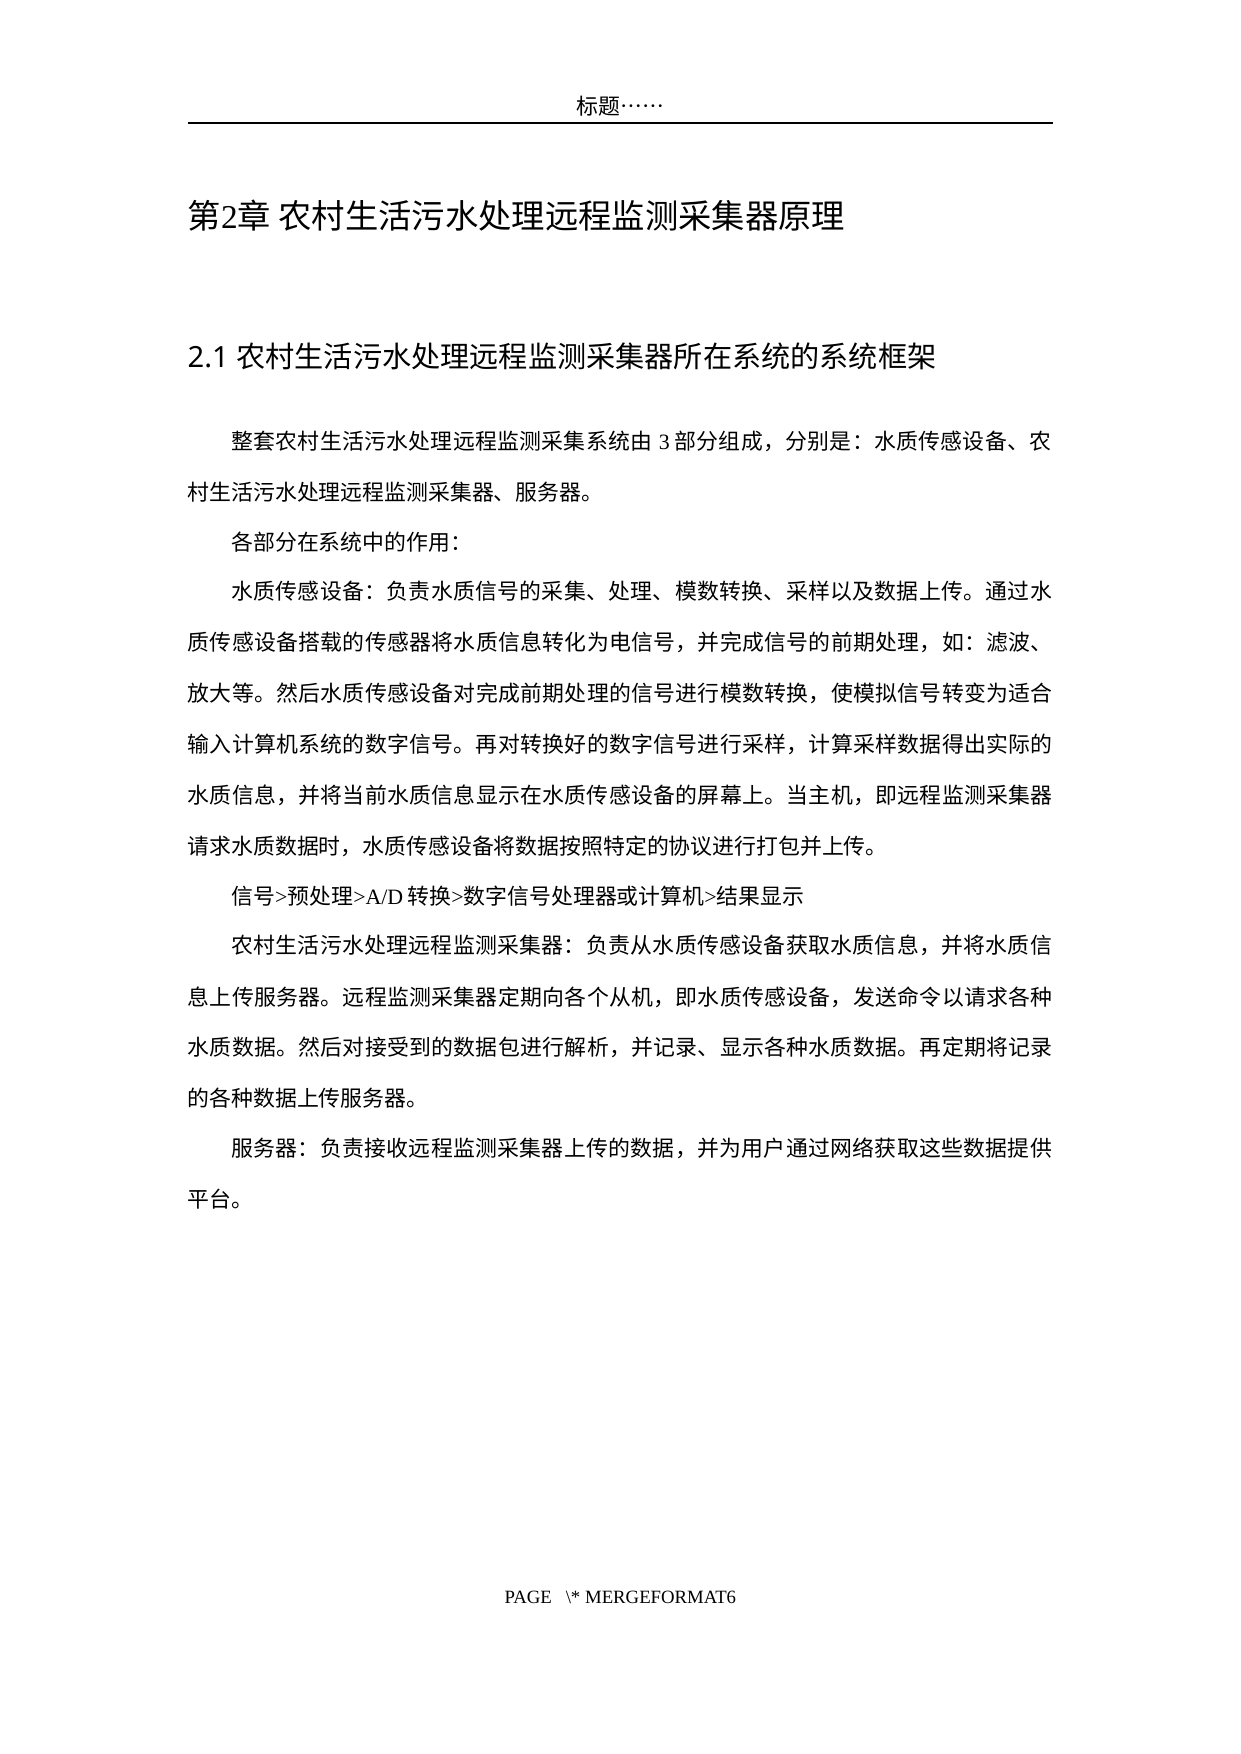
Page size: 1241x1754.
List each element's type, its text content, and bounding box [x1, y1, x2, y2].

text 各部分在系统中的作用： [187, 523, 1053, 557]
subtitle 农村生活污水处理远程监测采集器原理 [187, 180, 1053, 248]
text 农村生活污水处理远程监测采集器：负责从水质传感设备获取水质信息，并将水质信息上传服务器。远程监测采集器定期向各个从机，即水质传感设备，发送命令以请求各种水质数据。然后对接受到的数据包进行解析，并记录、显示各种水质数据。再定期将记录的各种数据上传服务器。 [187, 927, 1053, 1114]
subtitle 农村生活污水处理远程监测采集器所在系统的系统框架 [187, 321, 1053, 389]
text 信号>预处理>A/D转换>数字信号处理器或计算机>结果显示 [187, 878, 1053, 912]
text 整套农村生活污水处理远程监测采集系统由3部分组成，分别是：水质传感设备、农村生活污水处理远程监测采集器、服务器。 [187, 423, 1053, 507]
text 水质传感设备：负责水质信号的采集、处理、模数转换、采样以及数据上传。通过水质传感设备搭载的传感器将水质信息转化为电信号，并完成信号的前期处理，如：滤波、放大等。然后水质传感设备对完成前期处理的信号进行模数转换，使模拟信号转变为适合输入计算机系统的数字信号。再对转换好的数字信号进行采样，计算采样数据得出实际的水质信息，并将当前水质信息显示在水质传感设备的屏幕上。当主机，即远程监测采集器，请求水质数据时，水质传感设备将数据按照特定的协议进行打包并上传。 [187, 573, 1053, 862]
text 服务器：负责接收远程监测采集器上传的数据，并为用户通过网络获取这些数据提供平台。 [187, 1130, 1053, 1215]
